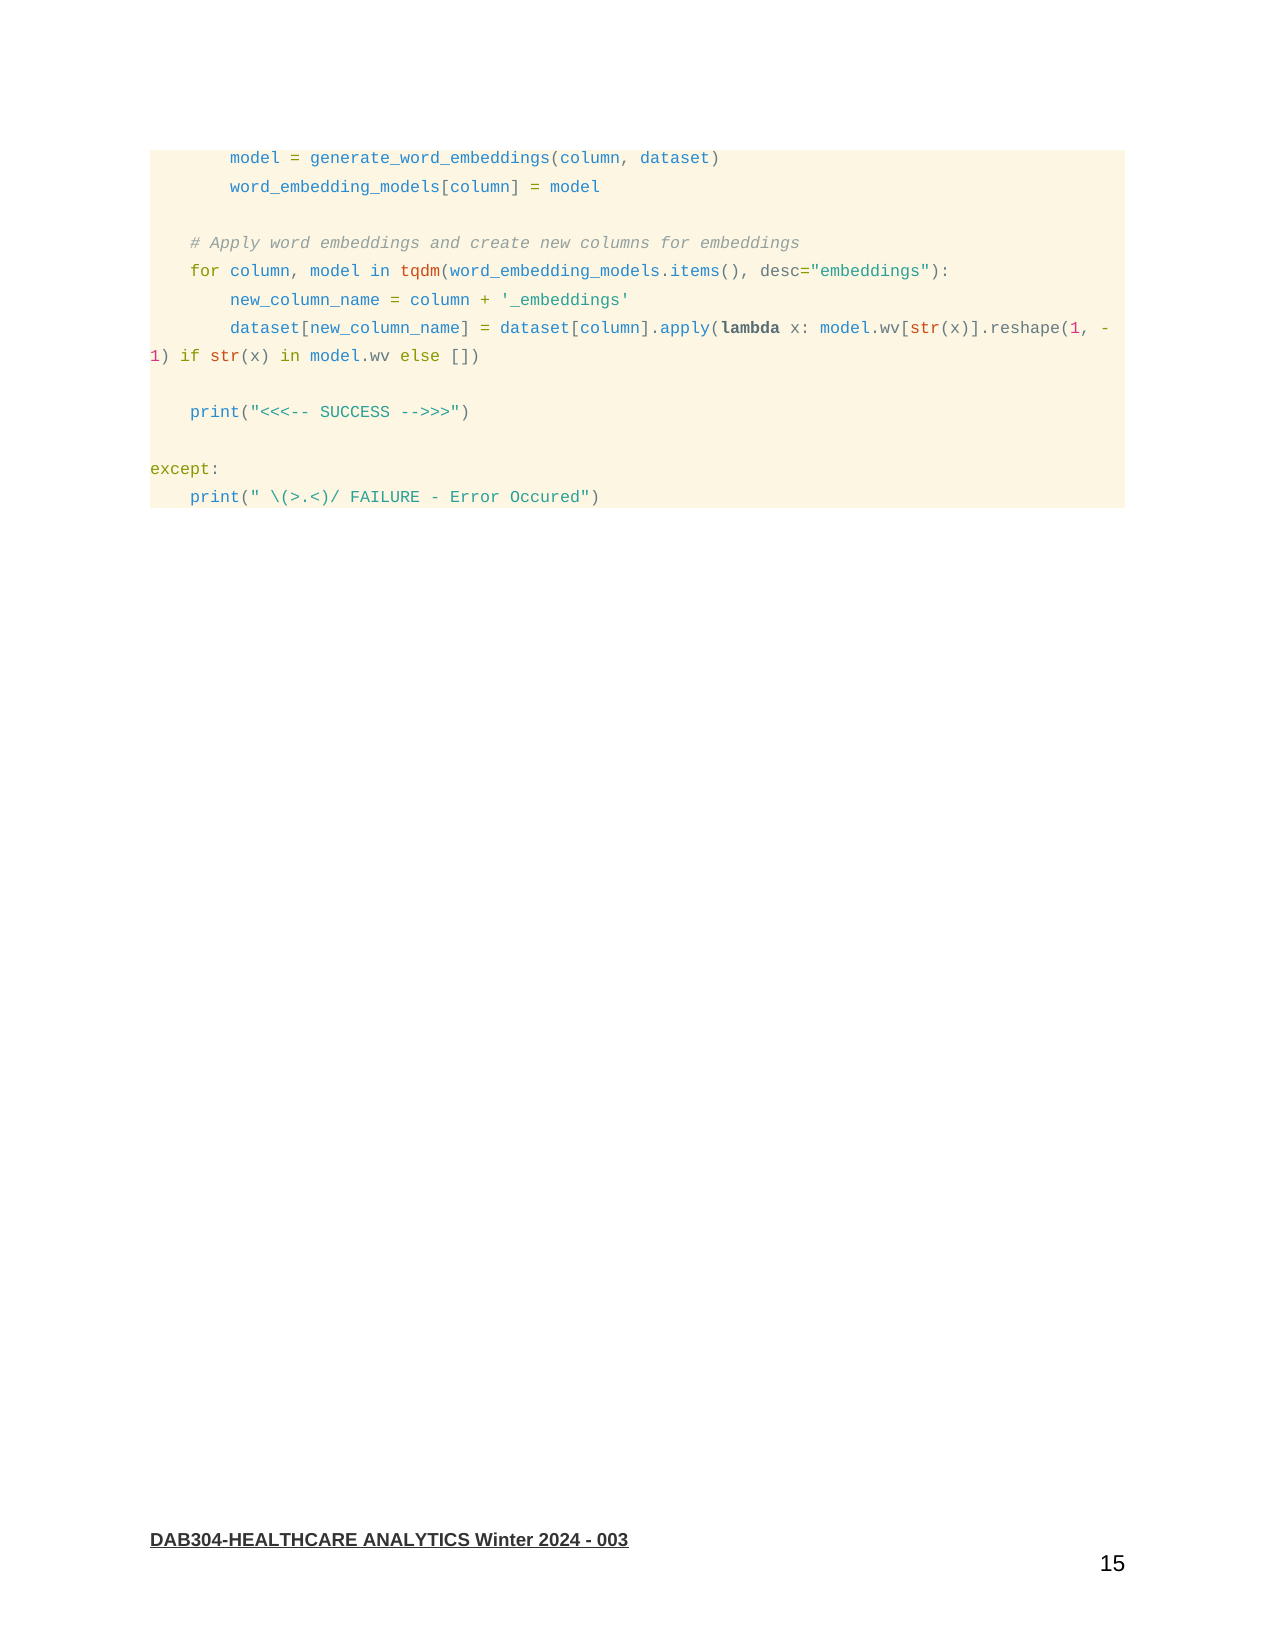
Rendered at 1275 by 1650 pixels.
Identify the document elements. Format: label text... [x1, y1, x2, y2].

text print(" \(>.<)/ FAILURE - Error Occured") [150, 489, 1125, 508]
text # Apply word embeddings and create new columns for embeddings [150, 235, 1125, 253]
text print("<<<-- SUCCESS -->>>") [150, 404, 1125, 423]
text except: [150, 461, 1125, 479]
text for column, model in tqdm(word_embedding_models.items(), desc="embeddings"): [150, 263, 1125, 282]
text model = generate_word_embeddings(column, dataset) [150, 150, 1125, 169]
text word_embedding_models[column] = model [150, 178, 1125, 197]
text dataset[new_column_name] = dataset[column].apply(lambda x: model.wv[str(x)].reshape(1, -1) if str(x) in model.wv else []) [150, 319, 1125, 366]
text new_column_name = column + '_embeddings' [150, 291, 1125, 310]
